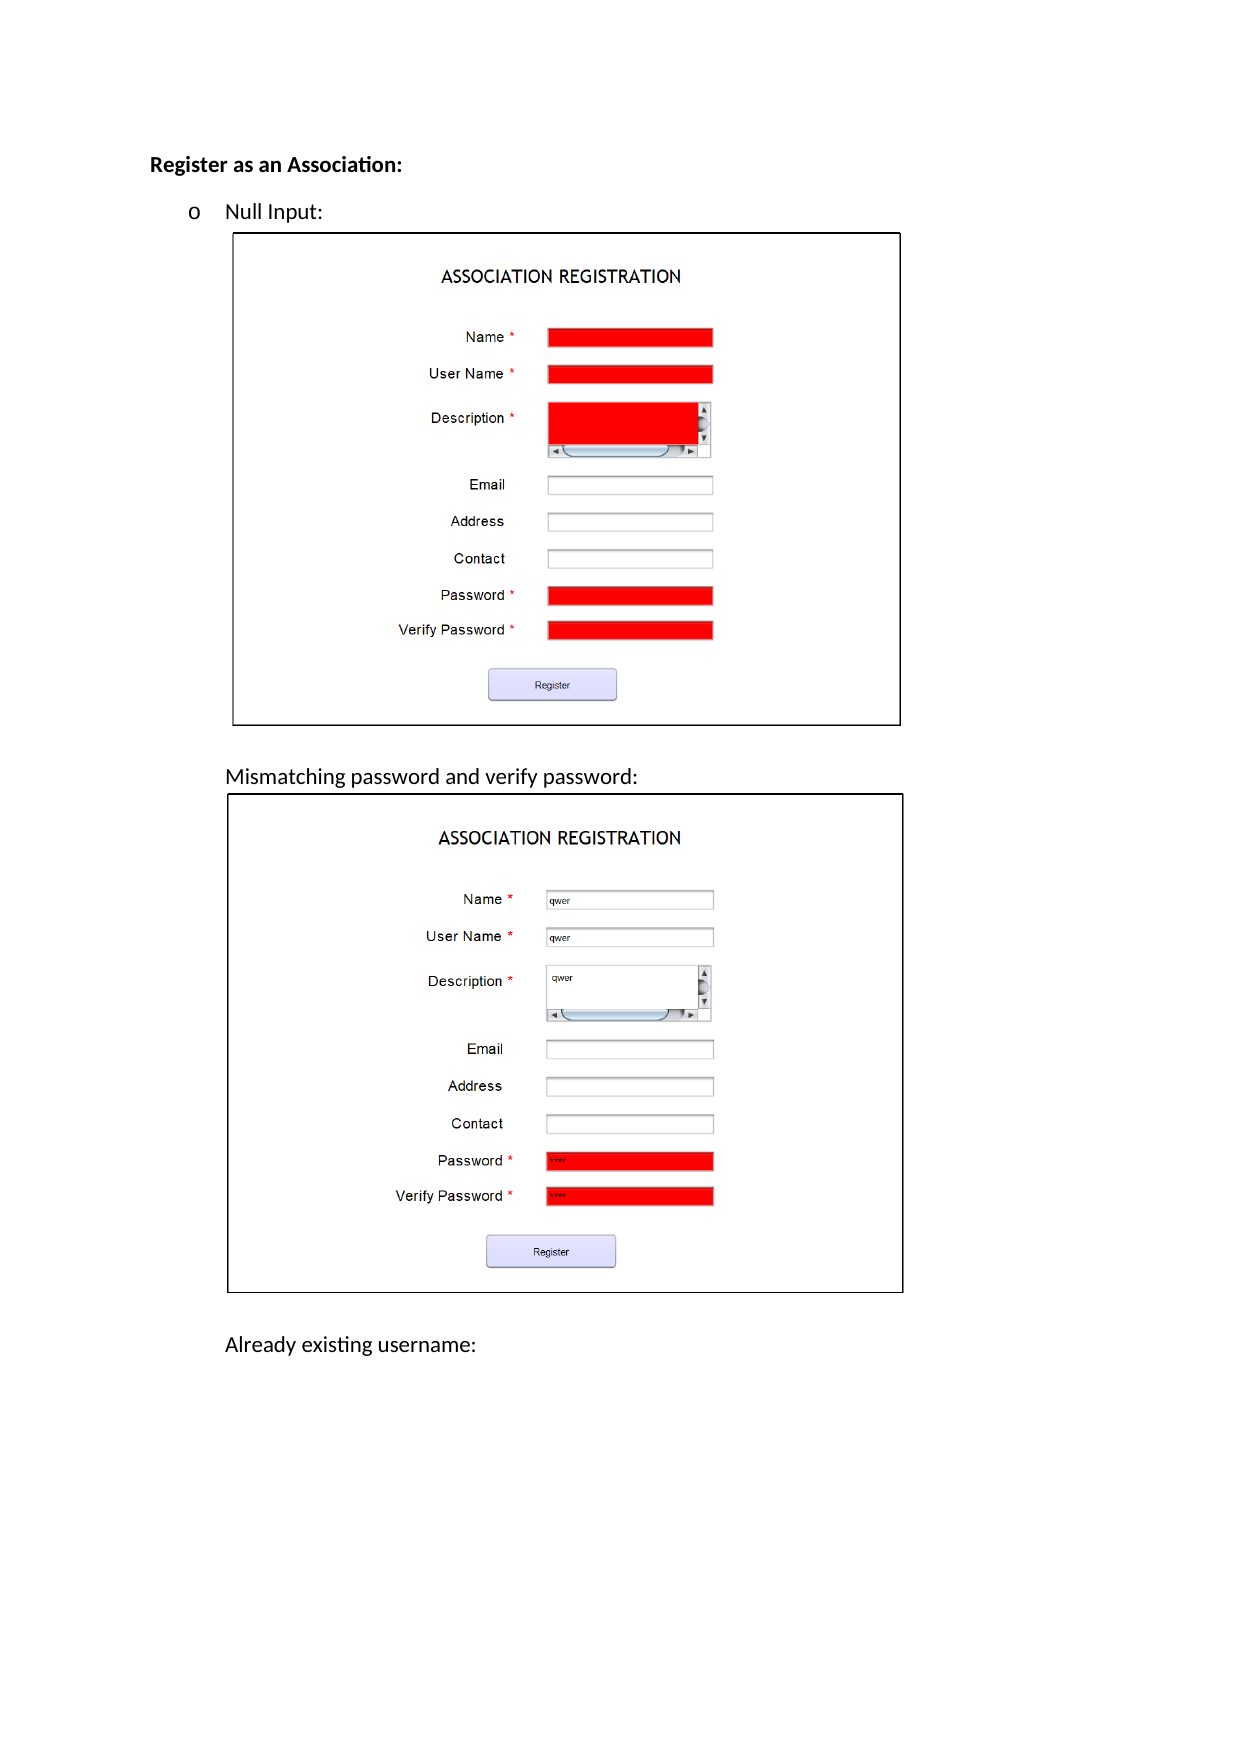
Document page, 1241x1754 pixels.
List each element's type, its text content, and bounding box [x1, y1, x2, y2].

list Null Input: [187, 197, 1090, 226]
picture [225, 792, 905, 1298]
picture [225, 228, 912, 730]
text Register as an Association: [150, 150, 1090, 178]
list Already existing username: [225, 1330, 1090, 1358]
list Mismatching password and verify password: [225, 762, 1090, 790]
